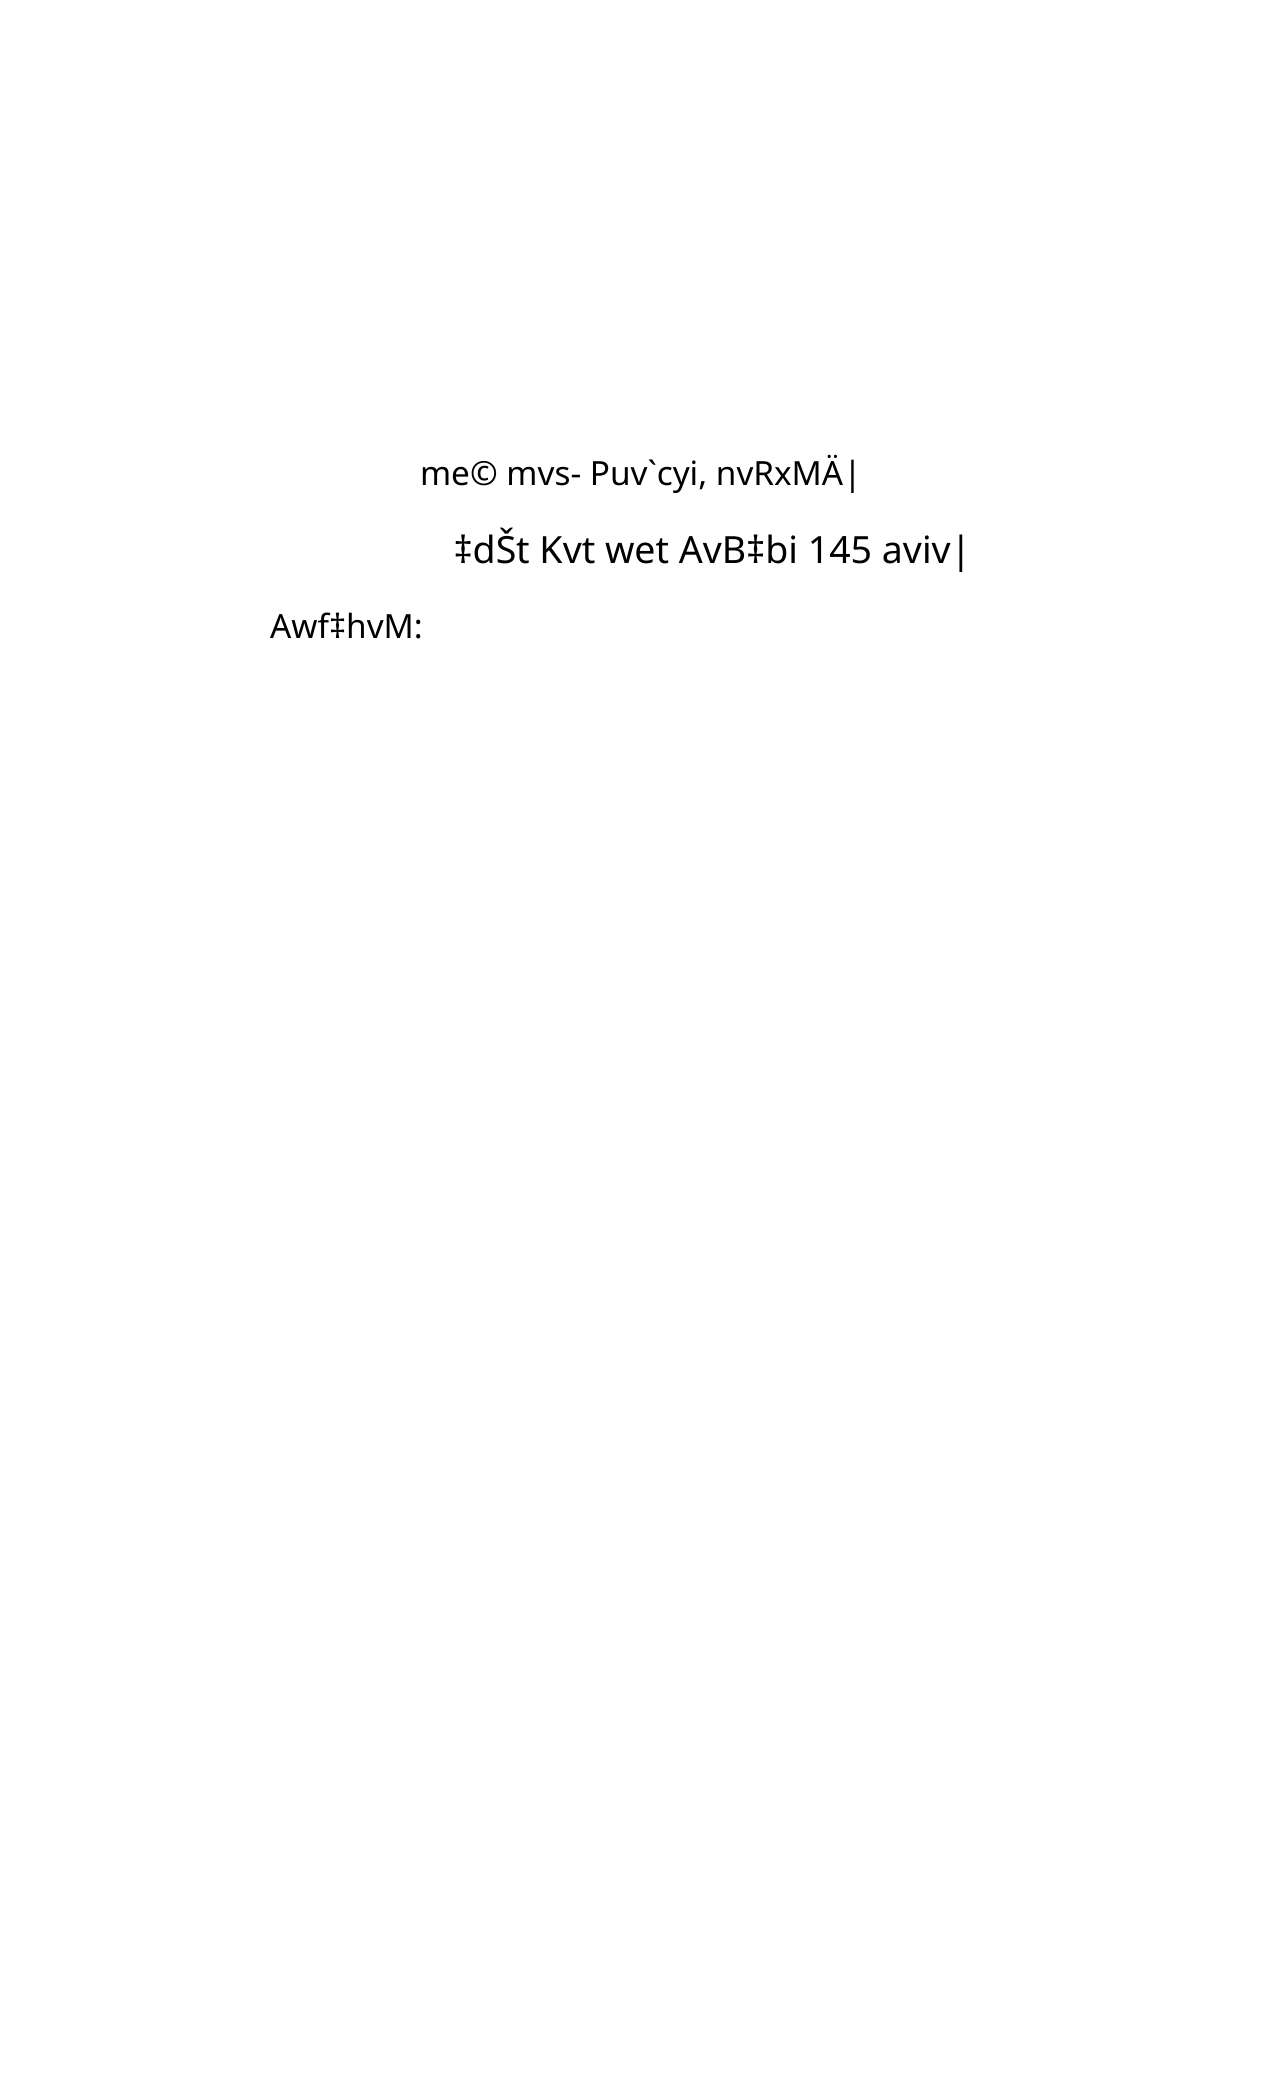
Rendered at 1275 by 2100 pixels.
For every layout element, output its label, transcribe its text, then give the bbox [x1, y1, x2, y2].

text ‡dŠt Kvt wet AvB‡bi 145 aviv| [270, 523, 1155, 574]
text Awf‡hvM: [270, 602, 1155, 648]
text me© mvs- Puv`cyi, nvRxMÄ| [270, 450, 1155, 495]
